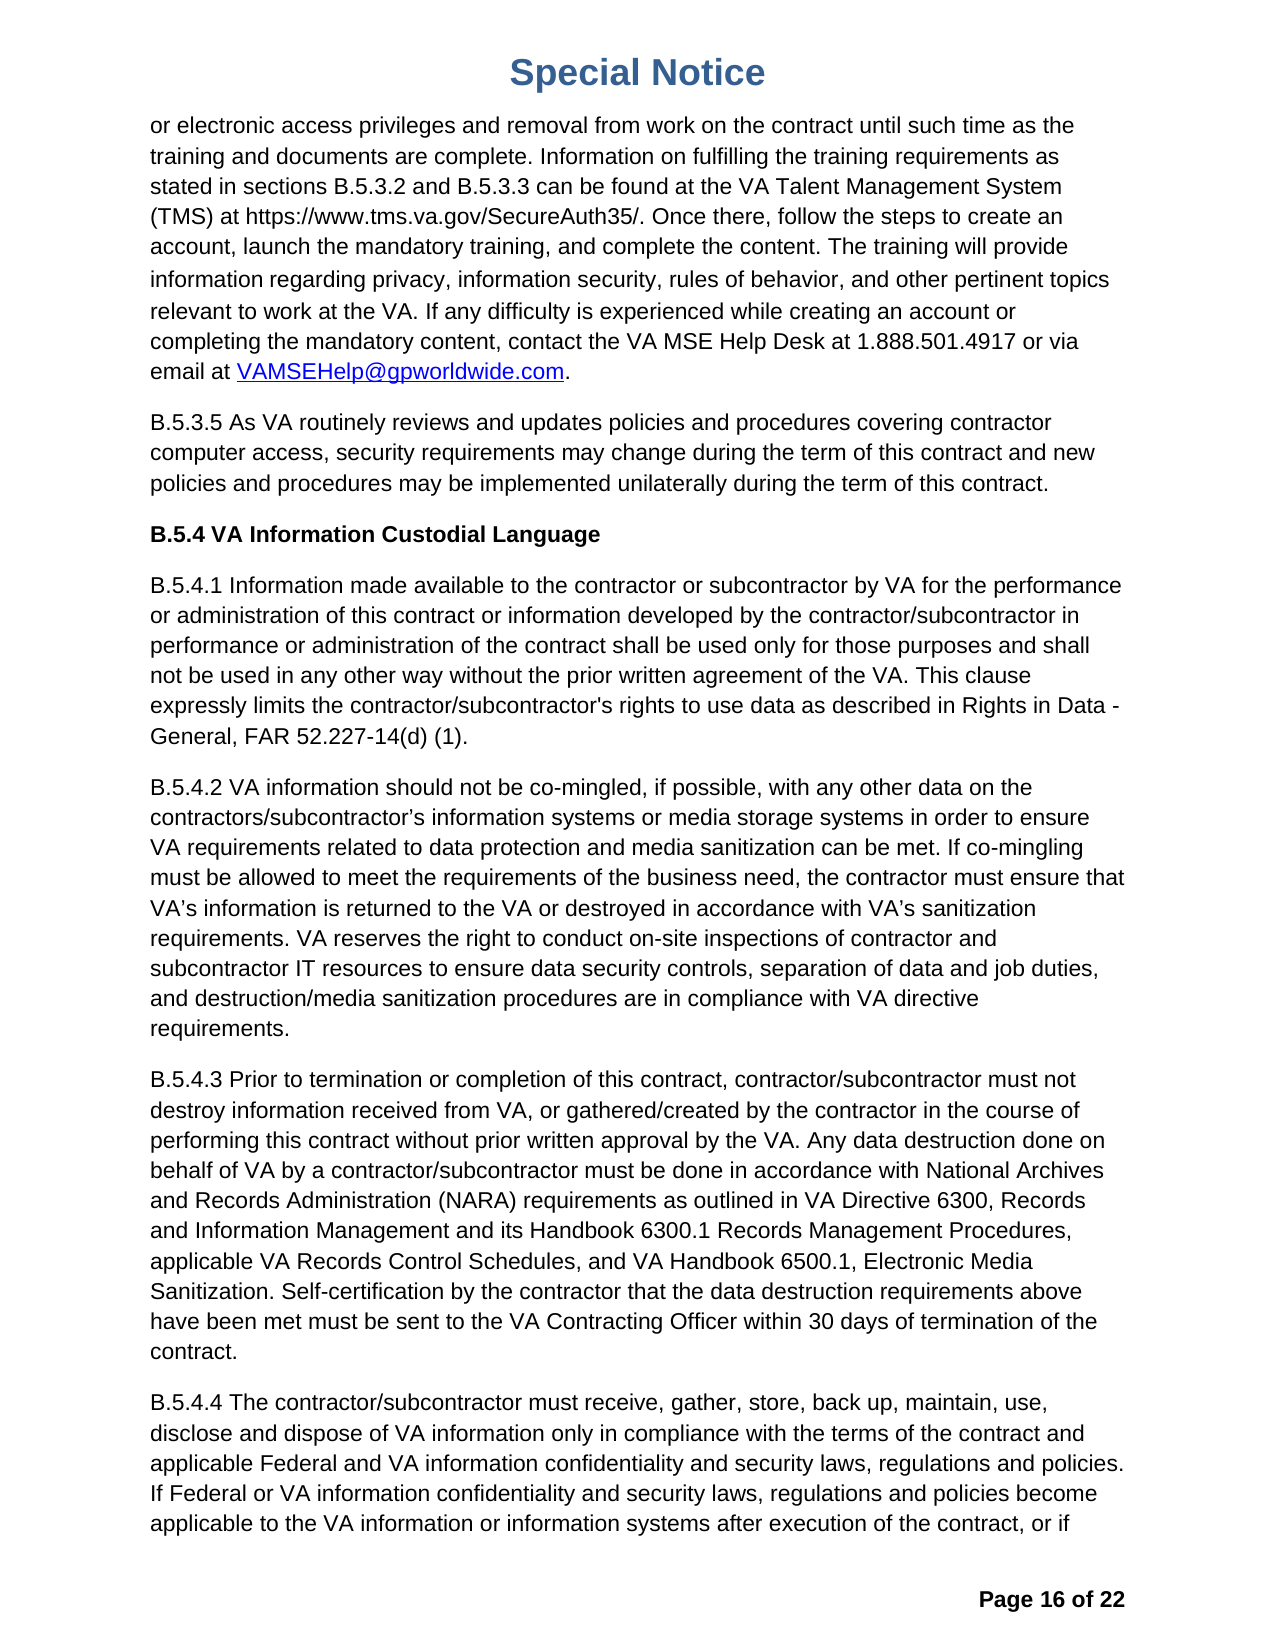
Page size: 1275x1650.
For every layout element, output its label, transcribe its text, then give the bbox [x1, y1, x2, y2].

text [150, 112, 1125, 384]
text B.5.4.3 Prior to termination or completion of this contract, contractor/subcontractor must not destroy information received from VA, or gathered/created by the contractor in the course of performing this contract without prior written approval by the VA. Any data destruction done on behalf of VA by a contractor/subcontractor must be done in accordance with National Archives and Records Administration (NARA) requirements as outlined in VA Directive 6300, Records and Information Management and its Handbook 6300.1 Records Management Procedures, applicable VA Records Control Schedules, and VA Handbook 6500.1, Electronic Media Sanitization. Self-certification by the contractor that the data destruction requirements above have been met must be sent to the VA Contracting Officer within 30 days of termination of the contract. [150, 1066, 1125, 1365]
text B.5.3.5 As VA routinely reviews and updates policies and procedures covering contractor computer access, security requirements may change during the term of this contract and new policies and procedures may be implemented unilaterally during the term of this contract. [150, 409, 1125, 496]
text B.5.4.1 Information made available to the contractor or subcontractor by VA for the performance or administration of this contract or information developed by the contractor/subcontractor in performance or administration of the contract shall be used only for those purposes and shall not be used in any other way without the prior written agreement of the VA. This clause expressly limits the contractor/subcontractor's rights to use data as described in Rights in Data - General, FAR 52.227-14(d) (1). [150, 572, 1125, 749]
text B.5.4.2 VA information should not be co-mingled, if possible, with any other data on the contractors/subcontractor’s information systems or media storage systems in order to ensure VA requirements related to data protection and media sanitization can be met. If co-mingling must be allowed to meet the requirements of the business need, the contractor must ensure that VA’s information is returned to the VA or destroyed in accordance with VA’s sanitization requirements. VA reserves the right to conduct on-site inspections of contractor and subcontractor IT resources to ensure data security controls, separation of data and job duties, and destruction/media sanitization procedures are in compliance with VA directive requirements. [150, 774, 1125, 1042]
text B.5.4 VA Information Custodial Language [150, 521, 1125, 547]
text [150, 1389, 1125, 1537]
